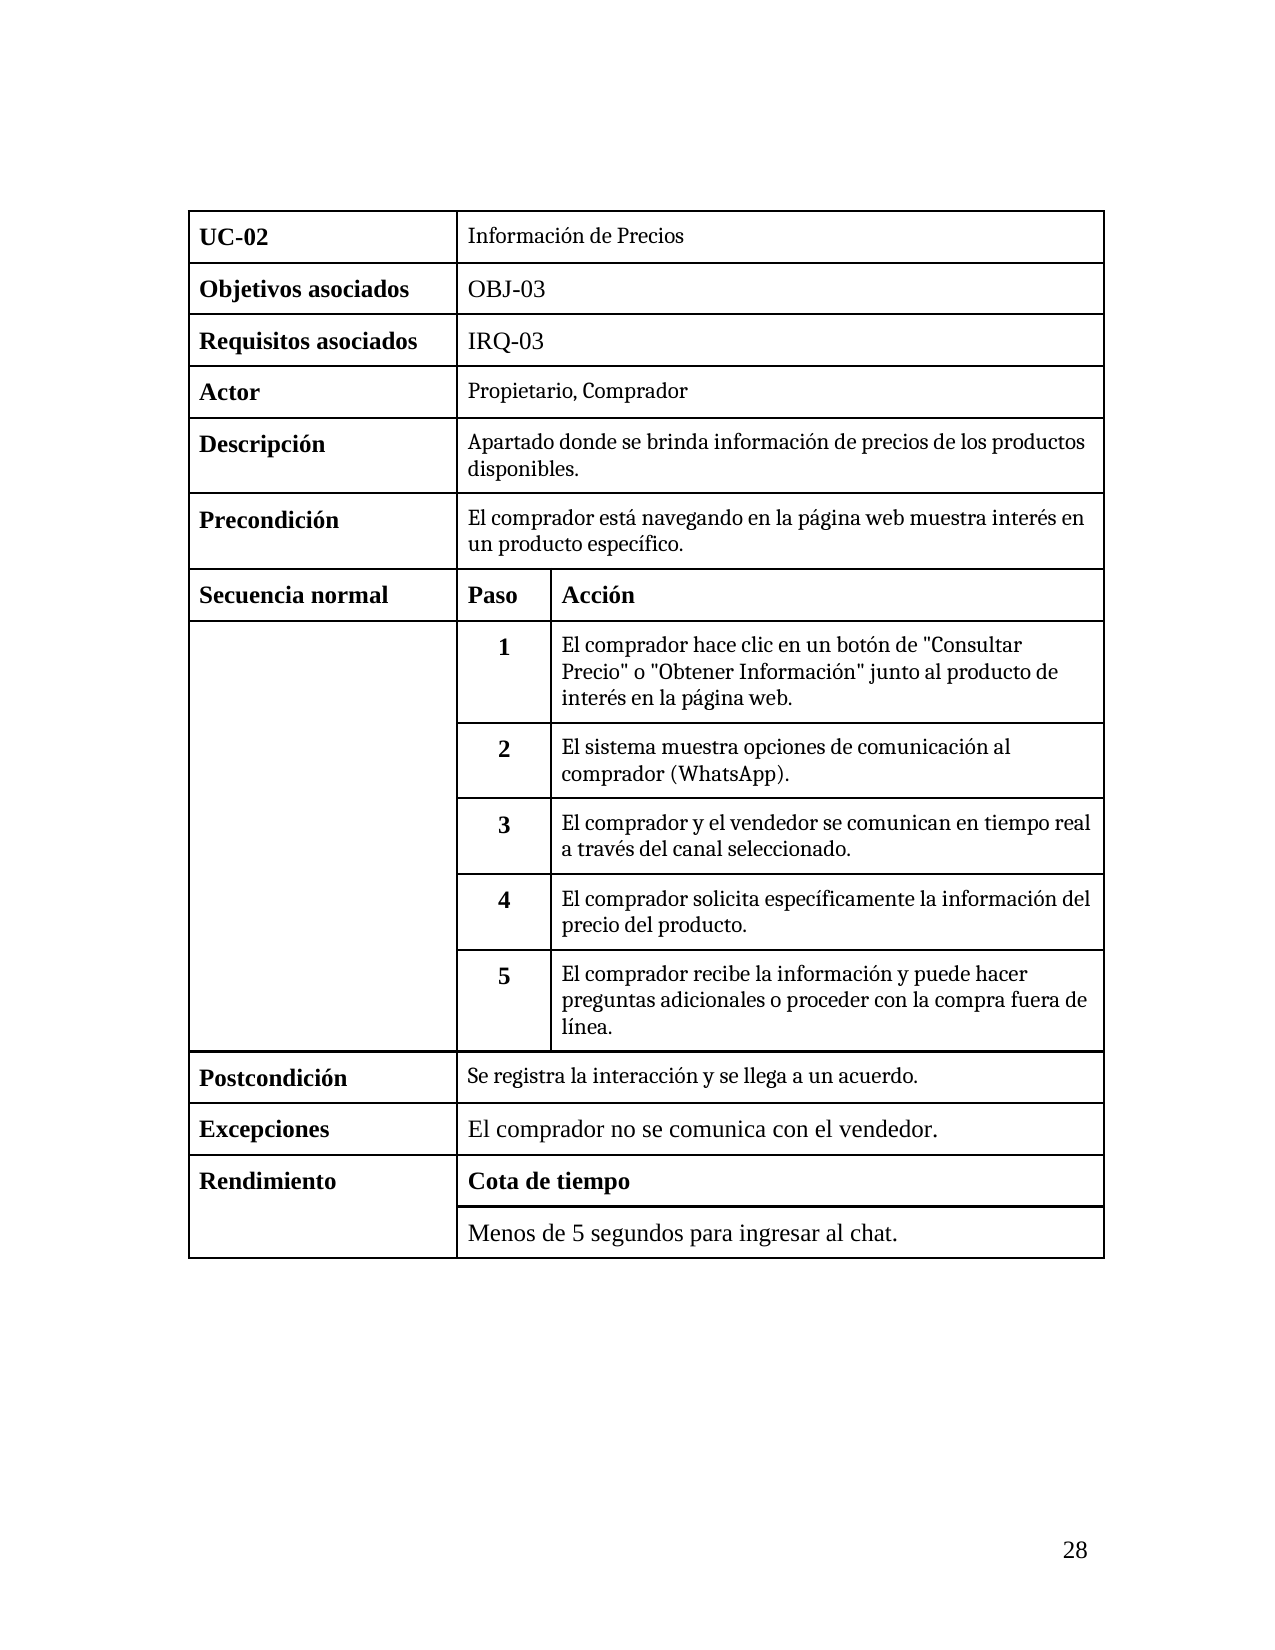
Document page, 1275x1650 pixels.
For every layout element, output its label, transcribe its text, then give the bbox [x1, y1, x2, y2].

table_cell 4 [458, 875, 550, 948]
table_cell Precondición [190, 494, 456, 568]
table_cell El comprador y el vendedor se comunican en tiempo real a través del canal seleccionado. [552, 799, 1103, 873]
table_cell 2 [458, 724, 550, 797]
table_cell Secuencia normal [190, 570, 456, 619]
table_cell Propietario, Comprador [458, 367, 1103, 417]
table_cell Actor [190, 367, 456, 417]
table_cell Descripción [190, 419, 456, 492]
table_cell Menos de 5 segundos para ingresar al chat. [458, 1208, 1103, 1257]
table_cell OBJ-03 [458, 264, 1103, 313]
table_cell Requisitos asociados [190, 315, 456, 365]
table_cell [190, 622, 456, 1050]
table_header Información de Precios [458, 212, 1103, 262]
table_cell El comprador recibe la información y puede hacer preguntas adicionales o proceder con la compra fuera de línea. [552, 951, 1103, 1050]
table_cell Paso [458, 570, 550, 619]
table_cell Postcondición [190, 1053, 456, 1102]
table_cell Apartado donde se brinda información de precios de los productos disponibles. [458, 419, 1103, 492]
table_cell El comprador está navegando en la página web muestra interés en un producto específico. [458, 494, 1103, 568]
table_cell El sistema muestra opciones de comunicación al comprador (WhatsApp). [552, 724, 1103, 797]
table_cell El comprador hace clic en un botón de "Consultar Precio" o "Obtener Información" junto al producto de interés en la página web. [552, 622, 1103, 722]
table_cell 1 [458, 622, 550, 722]
table_header UC-02 [190, 212, 456, 262]
table_cell Excepciones [190, 1104, 456, 1154]
table_cell 5 [458, 951, 550, 1050]
table_cell Acción [552, 570, 1103, 619]
table_cell Se registra la interacción y se llega a un acuerdo. [458, 1053, 1103, 1102]
table_cell Cota de tiempo [458, 1156, 1103, 1205]
table_cell 3 [458, 799, 550, 873]
table_cell Rendimiento [190, 1156, 456, 1257]
table_cell Objetivos asociados [190, 264, 456, 313]
table_cell El comprador no se comunica con el vendedor. [458, 1104, 1103, 1154]
table_cell IRQ-03 [458, 315, 1103, 365]
table_cell El comprador solicita específicamente la información del precio del producto. [552, 875, 1103, 948]
